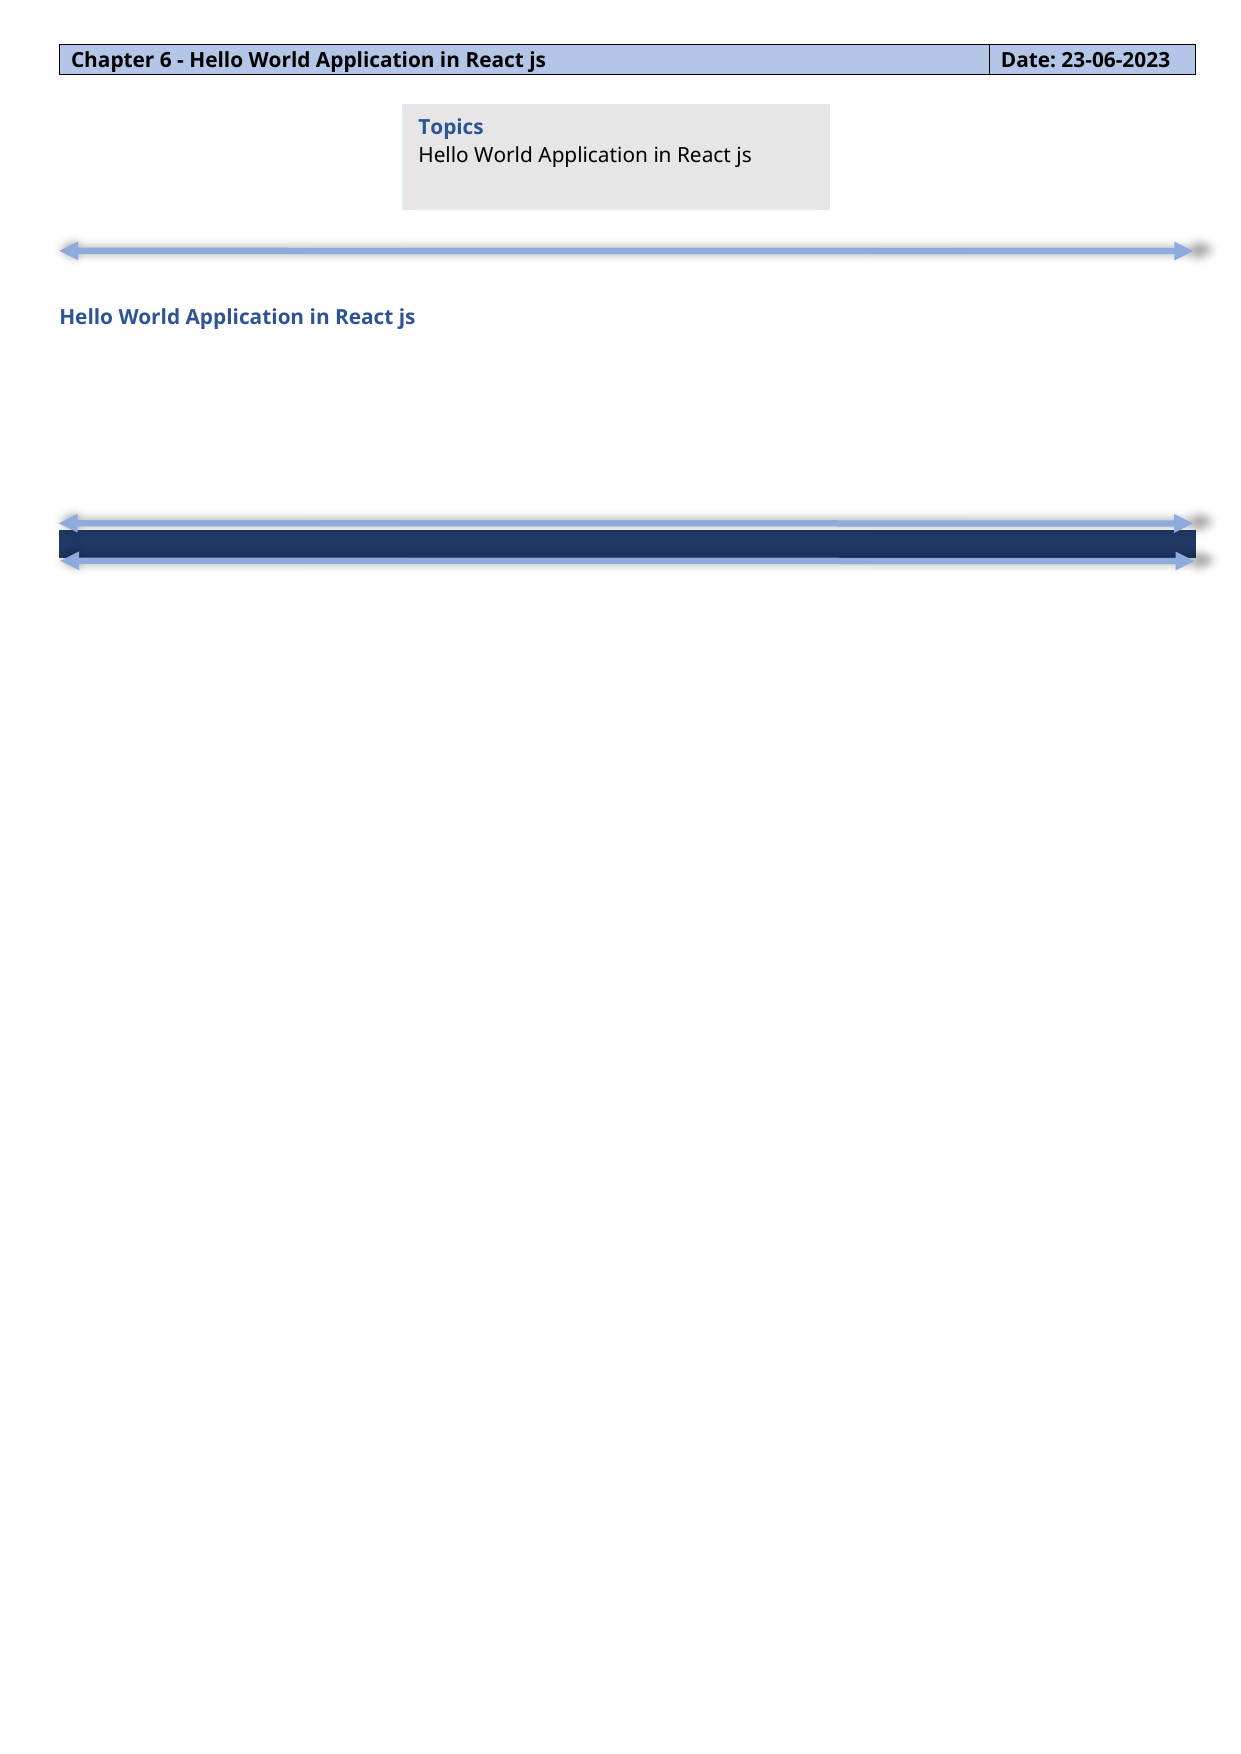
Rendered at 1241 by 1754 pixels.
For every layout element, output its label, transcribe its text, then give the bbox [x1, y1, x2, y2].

subtitle Hello World Application in React js [59, 302, 1196, 331]
table_header Date: 23-06-2023 [990, 45, 1195, 74]
table_header Chapter 6 - Hello World Application in React js [60, 45, 989, 74]
